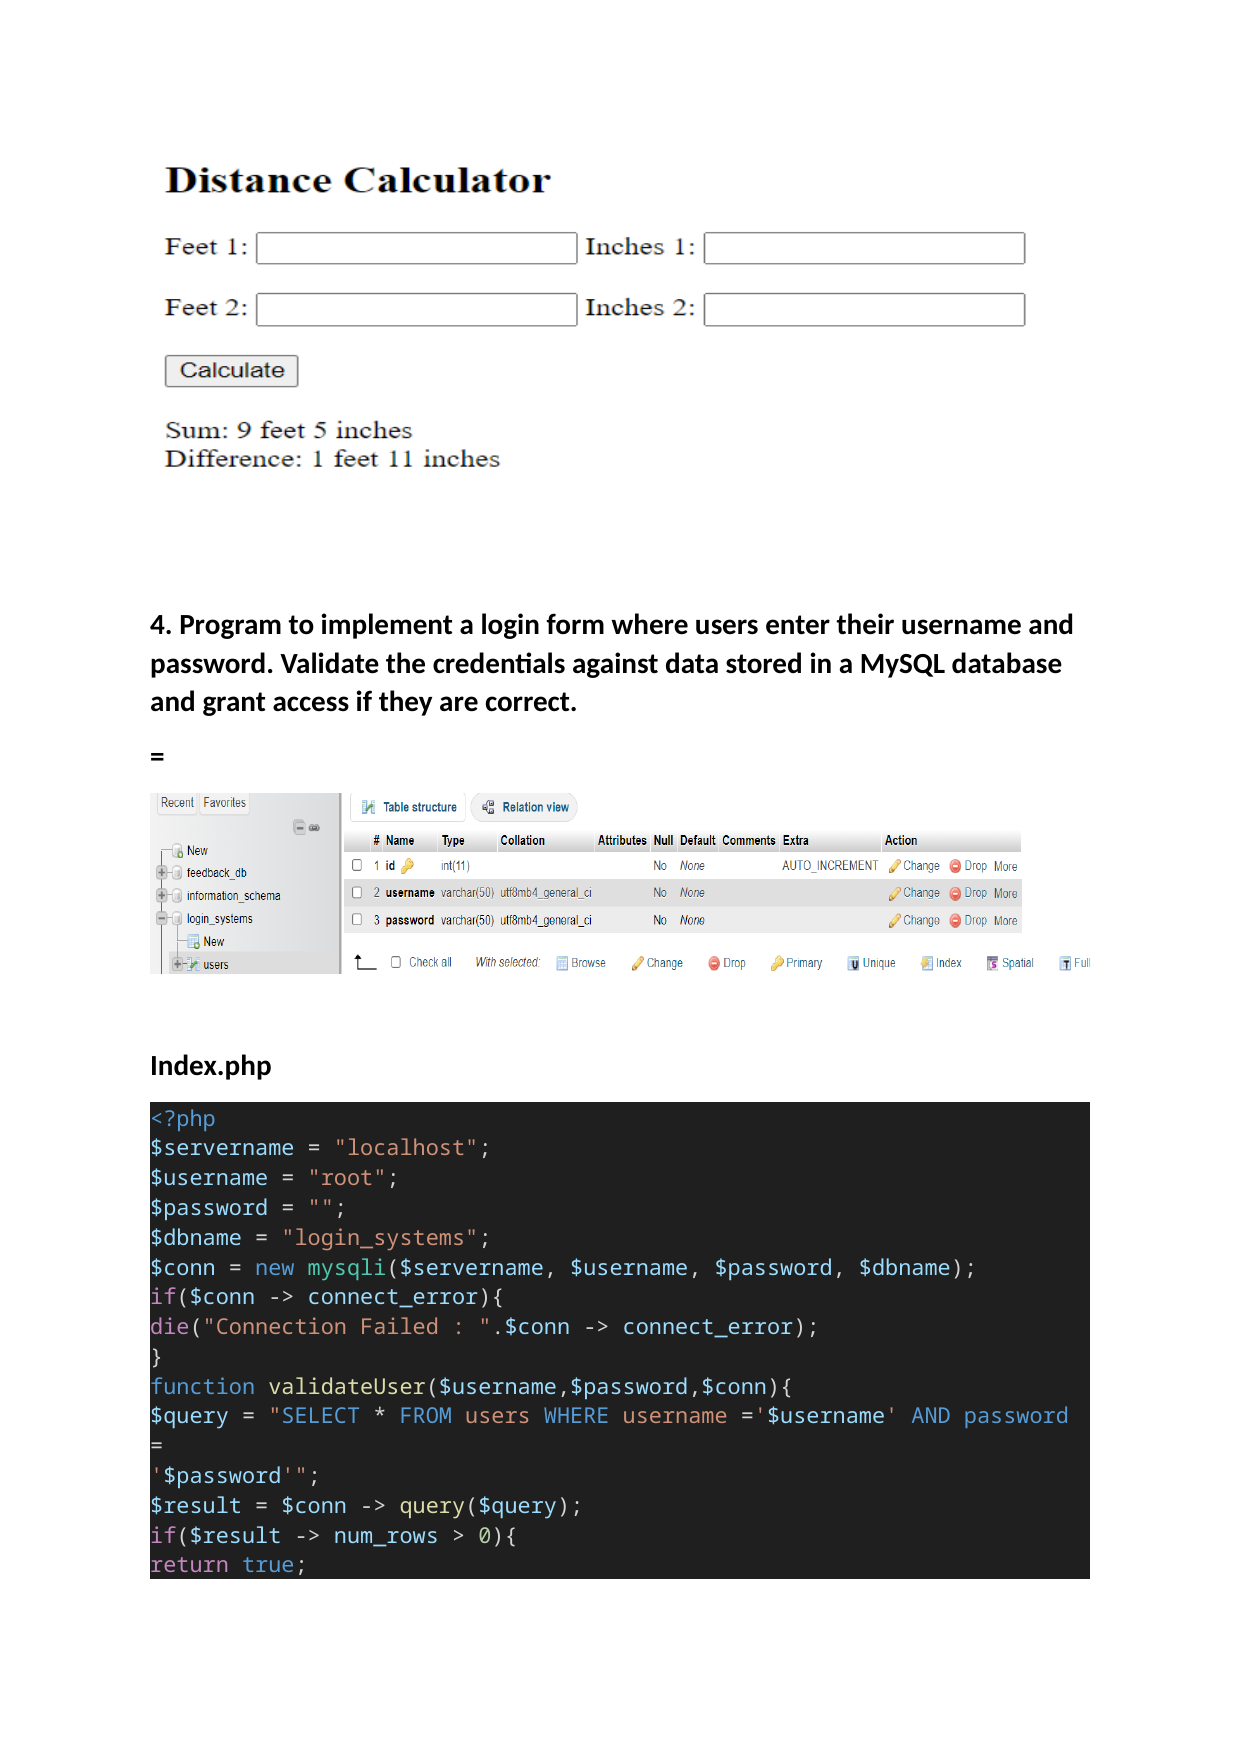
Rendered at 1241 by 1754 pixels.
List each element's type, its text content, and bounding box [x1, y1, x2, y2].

text $result = $conn -> query($query); [150, 1490, 1090, 1519]
text Index.php [150, 1047, 1090, 1083]
text if($result -> num_rows > 0){ [150, 1519, 1090, 1549]
text if($conn -> connect_error){ [150, 1281, 1090, 1311]
text $conn = new mysqli($servername, $username, $password, $dbname); [150, 1251, 1090, 1281]
text $dbname = "login_systems"; [150, 1222, 1090, 1251]
picture [150, 793, 1091, 974]
text <?php [150, 1102, 1090, 1132]
text 4. Program to implement a login form where users enter their username and password. Validate the credentials against data stored in a MySQL database and grant access if they are correct. [150, 606, 1090, 719]
text $query = "SELECT * FROM users WHERE username ='$username' AND password = [150, 1400, 1090, 1460]
text $username = "root"; [150, 1162, 1090, 1192]
text function validateUser($username,$password,$conn){ [150, 1371, 1090, 1400]
picture [150, 150, 1091, 478]
text return true; [150, 1549, 1090, 1579]
text = [150, 738, 1090, 774]
text } [150, 1341, 1090, 1371]
text $servername = "localhost"; [150, 1132, 1090, 1162]
text die("Connection Failed : ".$conn -> connect_error); [150, 1311, 1090, 1341]
text '$password'"; [150, 1460, 1090, 1490]
text $password = ""; [150, 1192, 1090, 1222]
